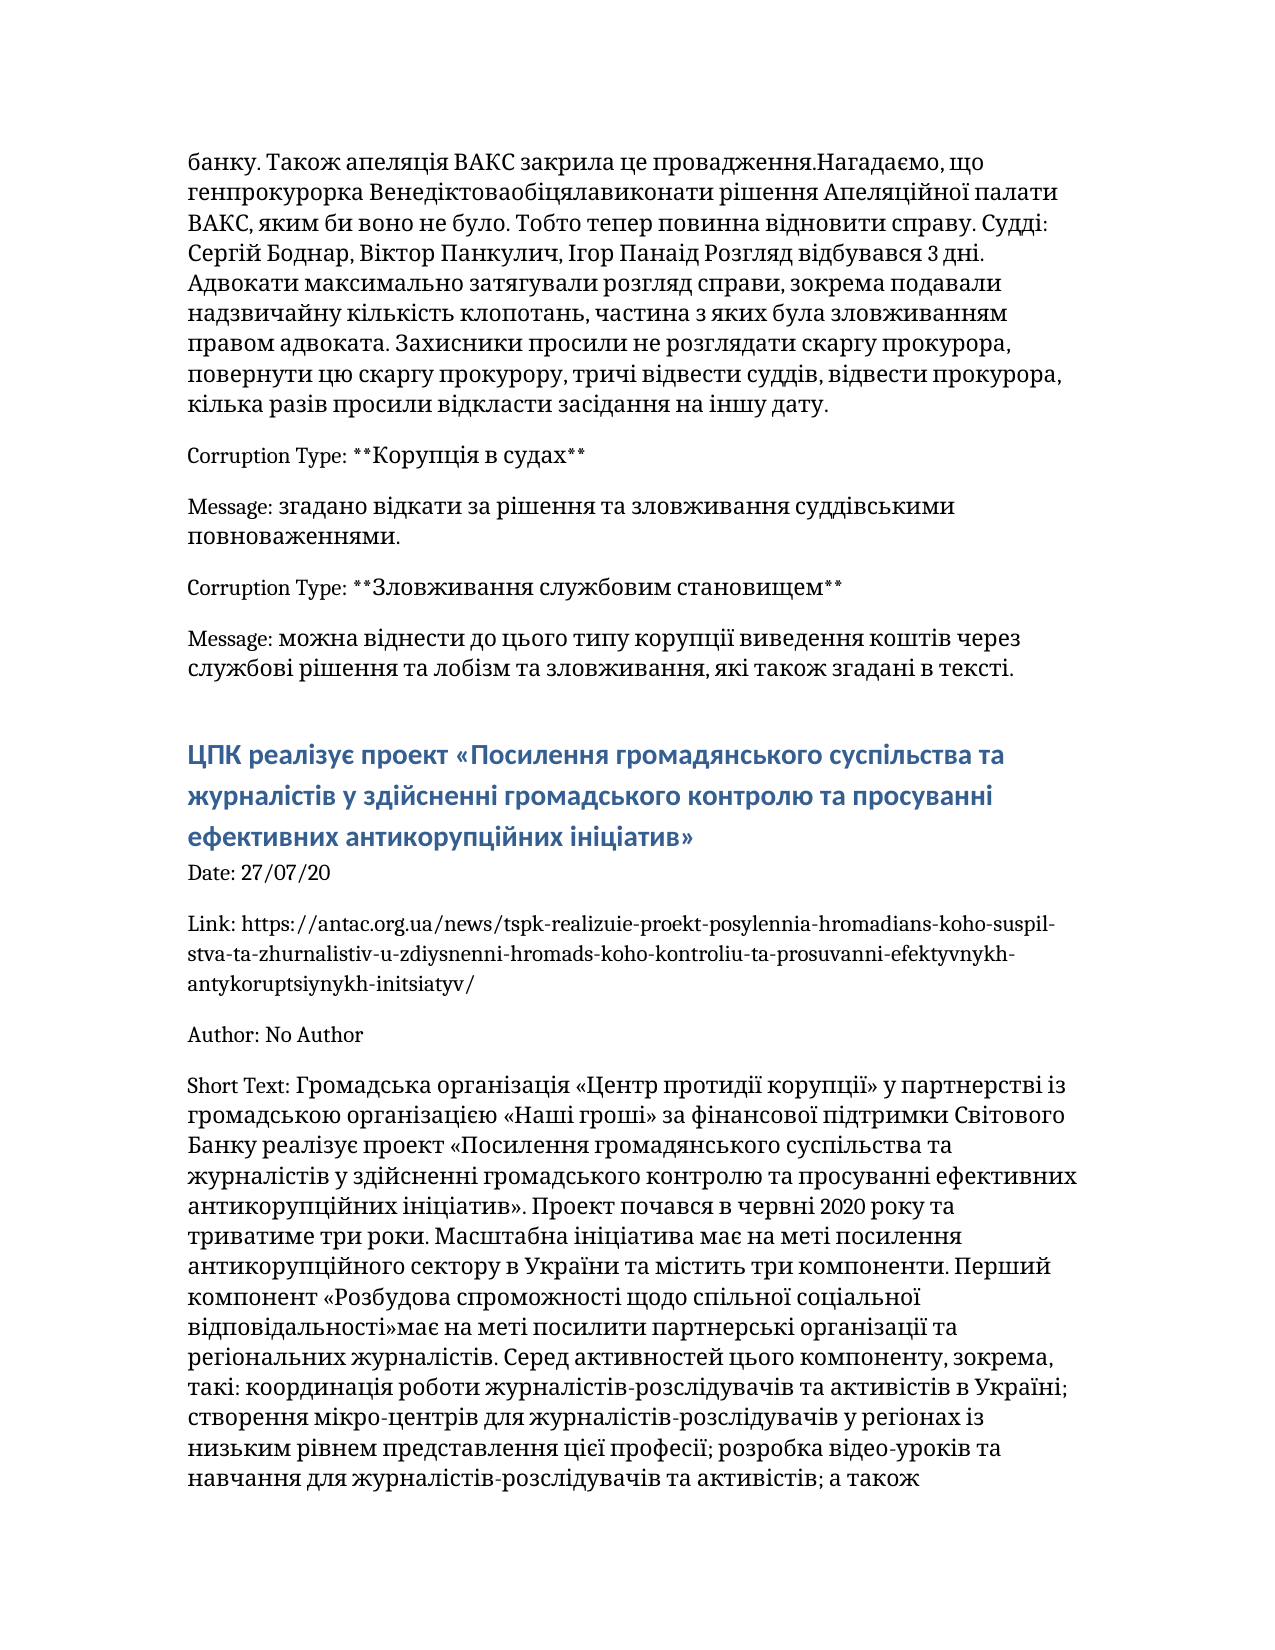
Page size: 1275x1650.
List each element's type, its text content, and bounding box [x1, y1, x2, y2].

text Link: https://antac.org.ua/news/tspk-realizuie-proekt-posylennia-hromadians-koho-suspil-stva-ta-zhurnalistiv-u-zdiysnenni-hromads-koho-kontroliu-ta-prosuvanni-efektyvnykh-antykoruptsiynykh-initsiatyv/ [187, 910, 1087, 997]
subtitle ЦПК реалізує проект «Посилення громадянського суспільства та журналістів у здійсненні громадського контролю та просуванні ефективних антикорупційних ініціатив» [187, 736, 1087, 854]
text Corruption Type: **Корупція в судах** [187, 443, 1087, 469]
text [187, 1073, 1087, 1492]
text Date: 27/07/20 [187, 859, 1087, 886]
text Message: можна віднести до цього типу корупції виведення коштів через службові рішення та лобізм та зловживання, які також згадані в тексті. [187, 626, 1087, 683]
text Message: згадано відкати за рішення та зловживання суддівськими повноваженнями. [187, 494, 1087, 550]
text Author: No Author [187, 1022, 1087, 1048]
text Corruption Type: **Зловживання службовим становищем** [187, 575, 1087, 601]
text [187, 150, 1087, 418]
